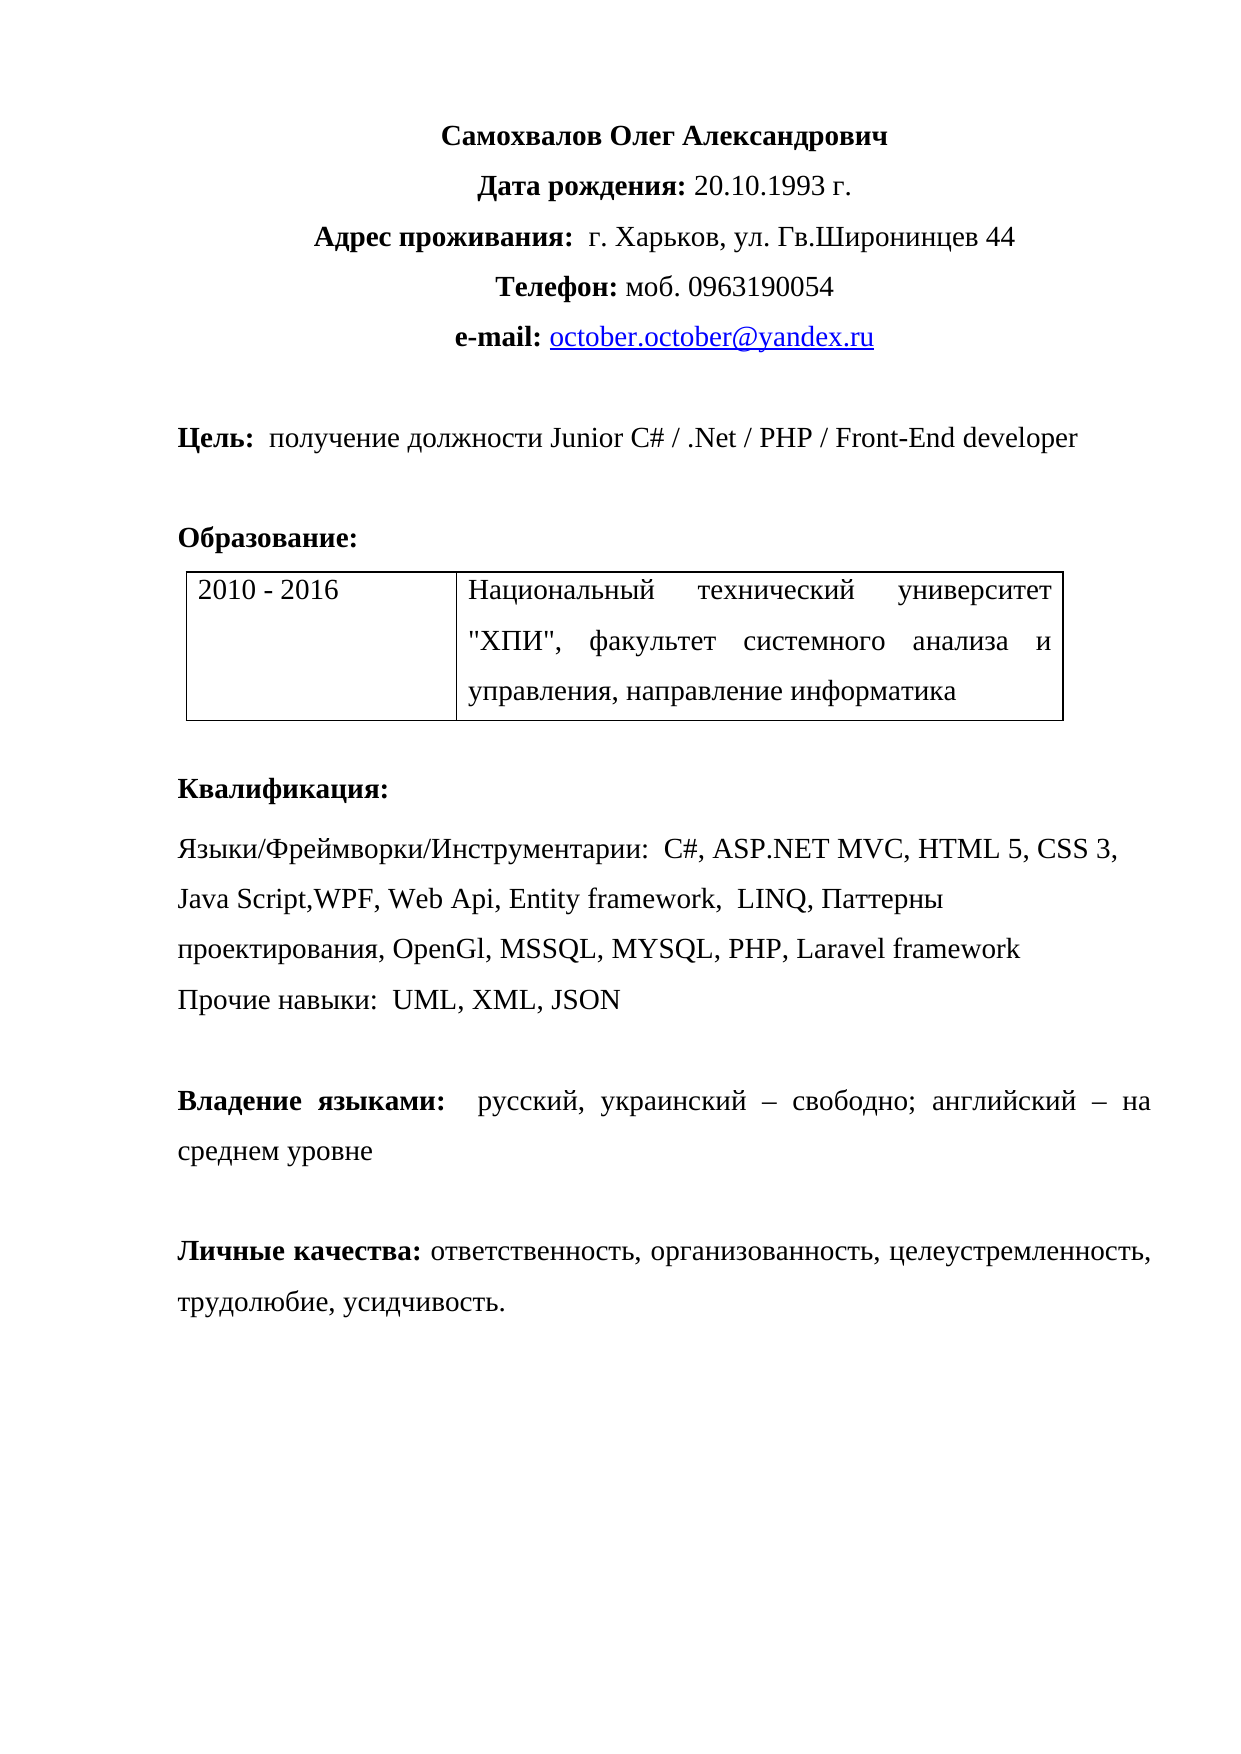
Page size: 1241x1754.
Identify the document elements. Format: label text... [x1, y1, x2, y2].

table_header 2010 - 2016 [187, 573, 456, 720]
table_header Национальный технический университет "ХПИ", факультет системного анализа и управления, направление информатика [457, 573, 1062, 720]
text Личные качества: ответственность, организованность, целеустремленность, трудолюбие, усидчивость. [177, 1233, 1152, 1317]
text Прочие навыки: UML, XML, JSON [177, 982, 1152, 1016]
text Телефон: моб. 0963190054 [177, 269, 1152, 303]
text Самохвалов Олег Александрович [177, 118, 1152, 152]
text Образование: [177, 521, 1152, 554]
text Цель: получение должности Junior C# / .Net / PHP / Front-End developer [177, 420, 1152, 453]
text Языки/Фреймворки/Инструментарии: C#, ASP.NET MVC, HTML 5, CSS 3, Java Script,WPF, Web Api, Entity framework, LINQ, Паттерны проектирования, OpenGl, MSSQL, MYSQL, PHP, Laravel framework [177, 831, 1152, 965]
text e-mail: october.october@yandex.ru [177, 319, 1152, 353]
text Владение языками: русский, украинский – свободно; английский – на среднем уровне [177, 1083, 1152, 1166]
text Квалификация: [177, 772, 1152, 805]
text Адрес проживания: г. Харьков, ул. Гв.Широнинцев 44 [177, 219, 1152, 252]
text Дата рождения: 20.10.1993 г. [177, 168, 1152, 202]
